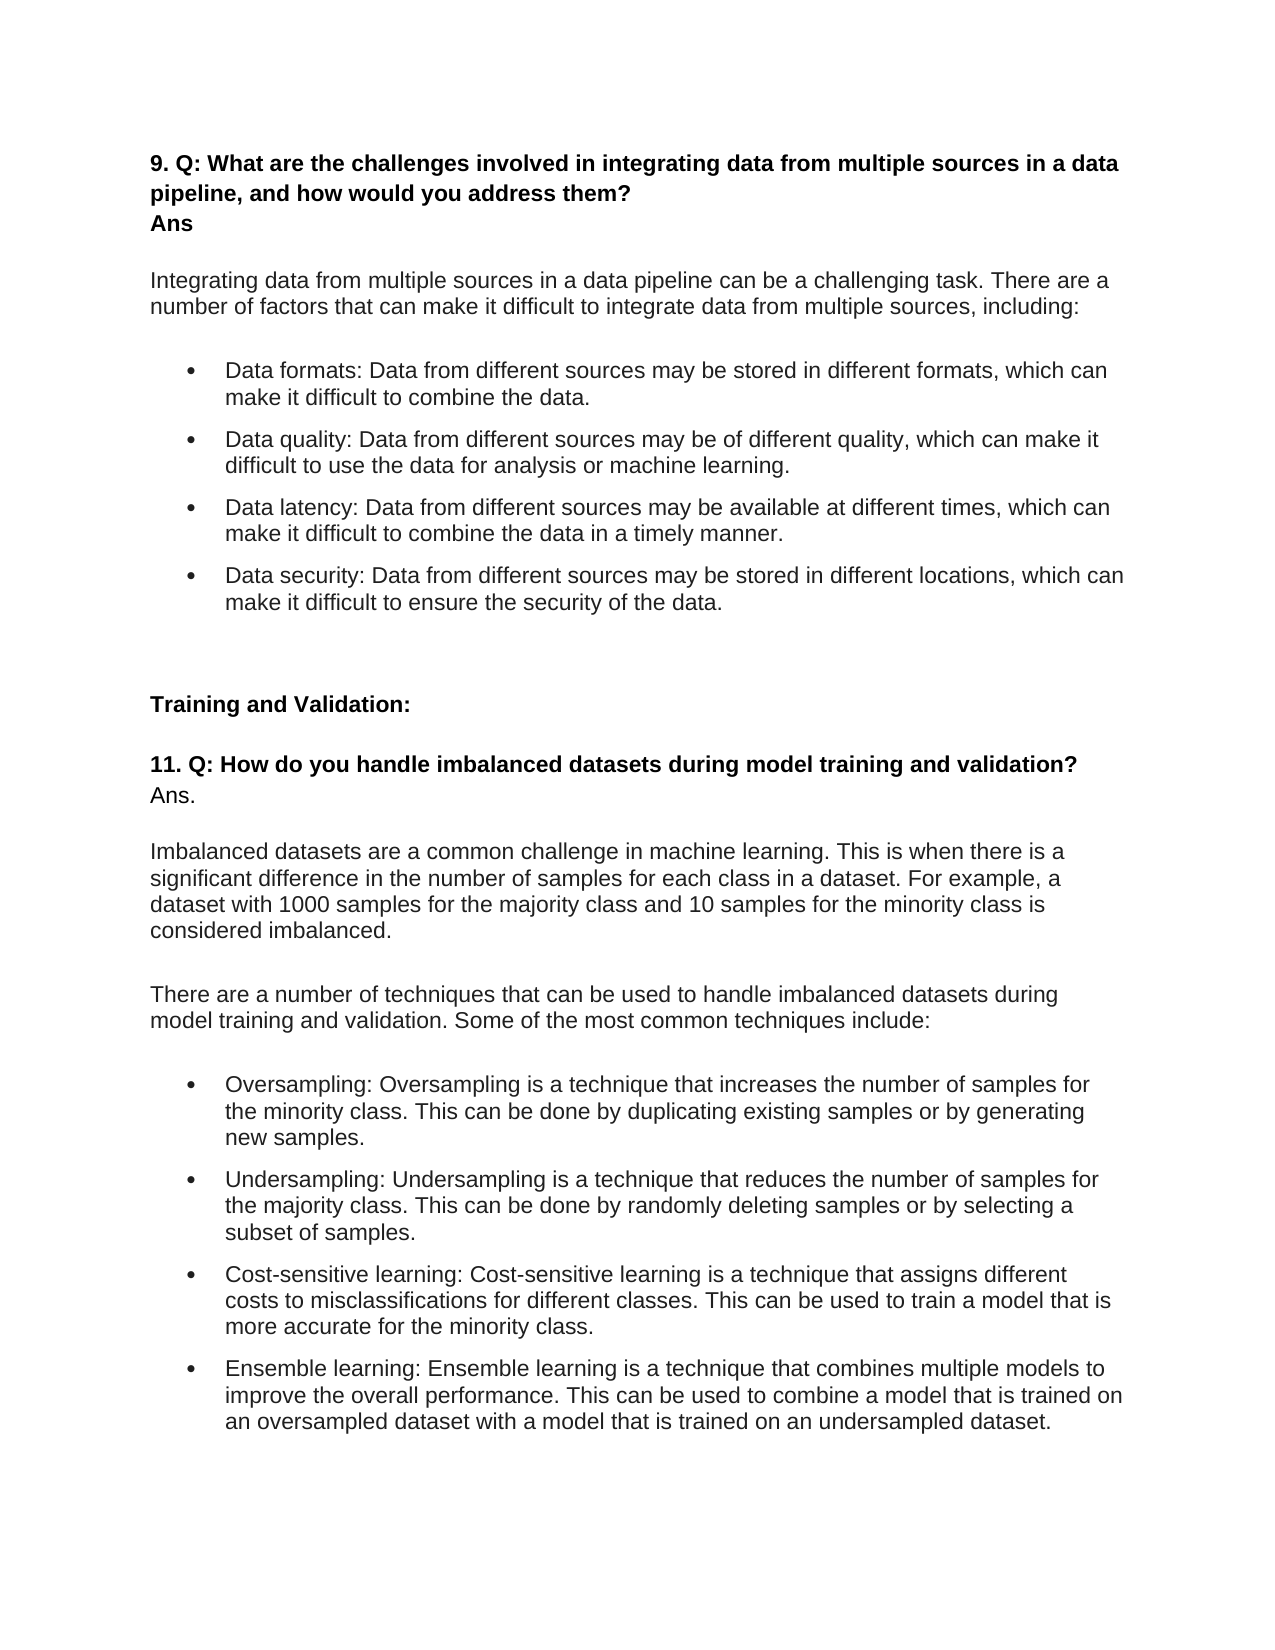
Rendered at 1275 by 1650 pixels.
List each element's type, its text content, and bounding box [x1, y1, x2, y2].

text Ans. [150, 782, 1125, 808]
text There are a number of techniques that can be used to handle imbalanced datasets during model training and validation. Some of the most common techniques include: [150, 981, 1125, 1034]
text 11. Q: How do you handle imbalanced datasets during model training and validation? [150, 751, 1125, 778]
list Undersampling: Undersampling is a technique that reduces the number of samples for the majority class. This can be done by randomly deleting samples or by selecting a subset of samples. [187, 1166, 1125, 1245]
text Imbalanced datasets are a common challenge in machine learning. This is when there is a significant difference in the number of samples for each class in a dataset. For example, a dataset with 1000 samples for the majority class and 10 samples for the minority class is considered imbalanced. [150, 812, 1125, 943]
list Data quality: Data from different sources may be of different quality, which can make it difficult to use the data for analysis or machine learning. [187, 426, 1125, 478]
text Ans [150, 210, 1125, 237]
text Training and Validation: [150, 691, 1125, 717]
text 9. Q: What are the challenges involved in integrating data from multiple sources in a data pipeline, and how would you address them? [150, 150, 1125, 207]
list Ensemble learning: Ensemble learning is a technique that combines multiple models to improve the overall performance. This can be used to combine a model that is trained on an oversampled dataset with a model that is trained on an undersampled dataset. [187, 1355, 1125, 1434]
list Data security: Data from different sources may be stored in different locations, which can make it difficult to ensure the security of the data. [187, 562, 1125, 615]
list Oversampling: Oversampling is a technique that increases the number of samples for the minority class. This can be done by duplicating existing samples or by generating new samples. [187, 1071, 1125, 1150]
text Integrating data from multiple sources in a data pipeline can be a challenging task. There are a number of factors that can make it difficult to integrate data from multiple sources, including: [150, 241, 1125, 320]
list Data formats: Data from different sources may be stored in different formats, which can make it difficult to combine the data. [187, 357, 1125, 410]
list Cost-sensitive learning: Cost-sensitive learning is a technique that assigns different costs to misclassifications for different classes. This can be used to train a model that is more accurate for the minority class. [187, 1261, 1125, 1340]
list Data latency: Data from different sources may be available at different times, which can make it difficult to combine the data in a timely manner. [187, 494, 1125, 547]
